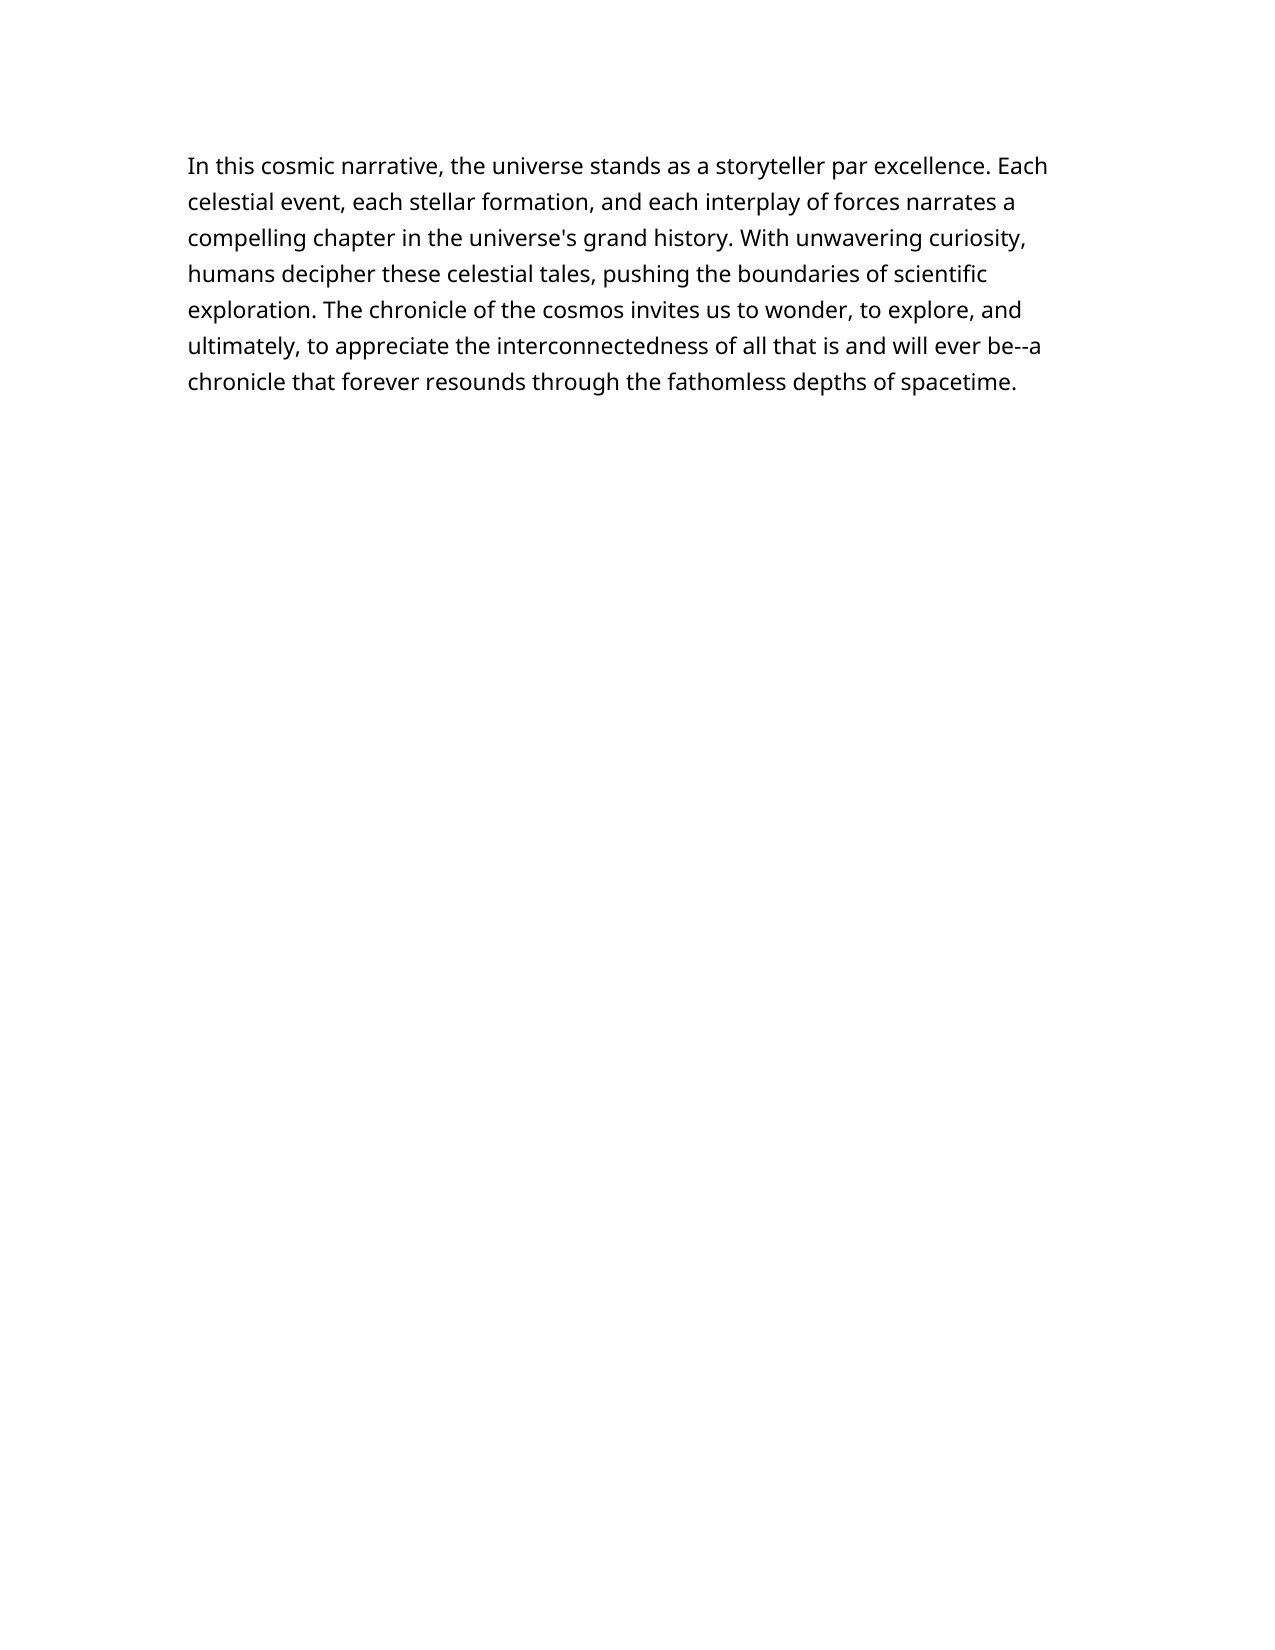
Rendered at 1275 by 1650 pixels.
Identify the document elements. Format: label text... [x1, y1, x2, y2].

text In this cosmic narrative, the universe stands as a storyteller par excellence. Each celestial event, each stellar formation, and each interplay of forces narrates a compelling chapter in the universe's grand history. With unwavering curiosity, humans decipher these celestial tales, pushing the boundaries of scientific exploration. The chronicle of the cosmos invites us to wonder, to explore, and ultimately, to appreciate the interconnectedness of all that is and will ever be--a chronicle that forever resounds through the fathomless depths of spacetime. [187, 150, 1087, 397]
